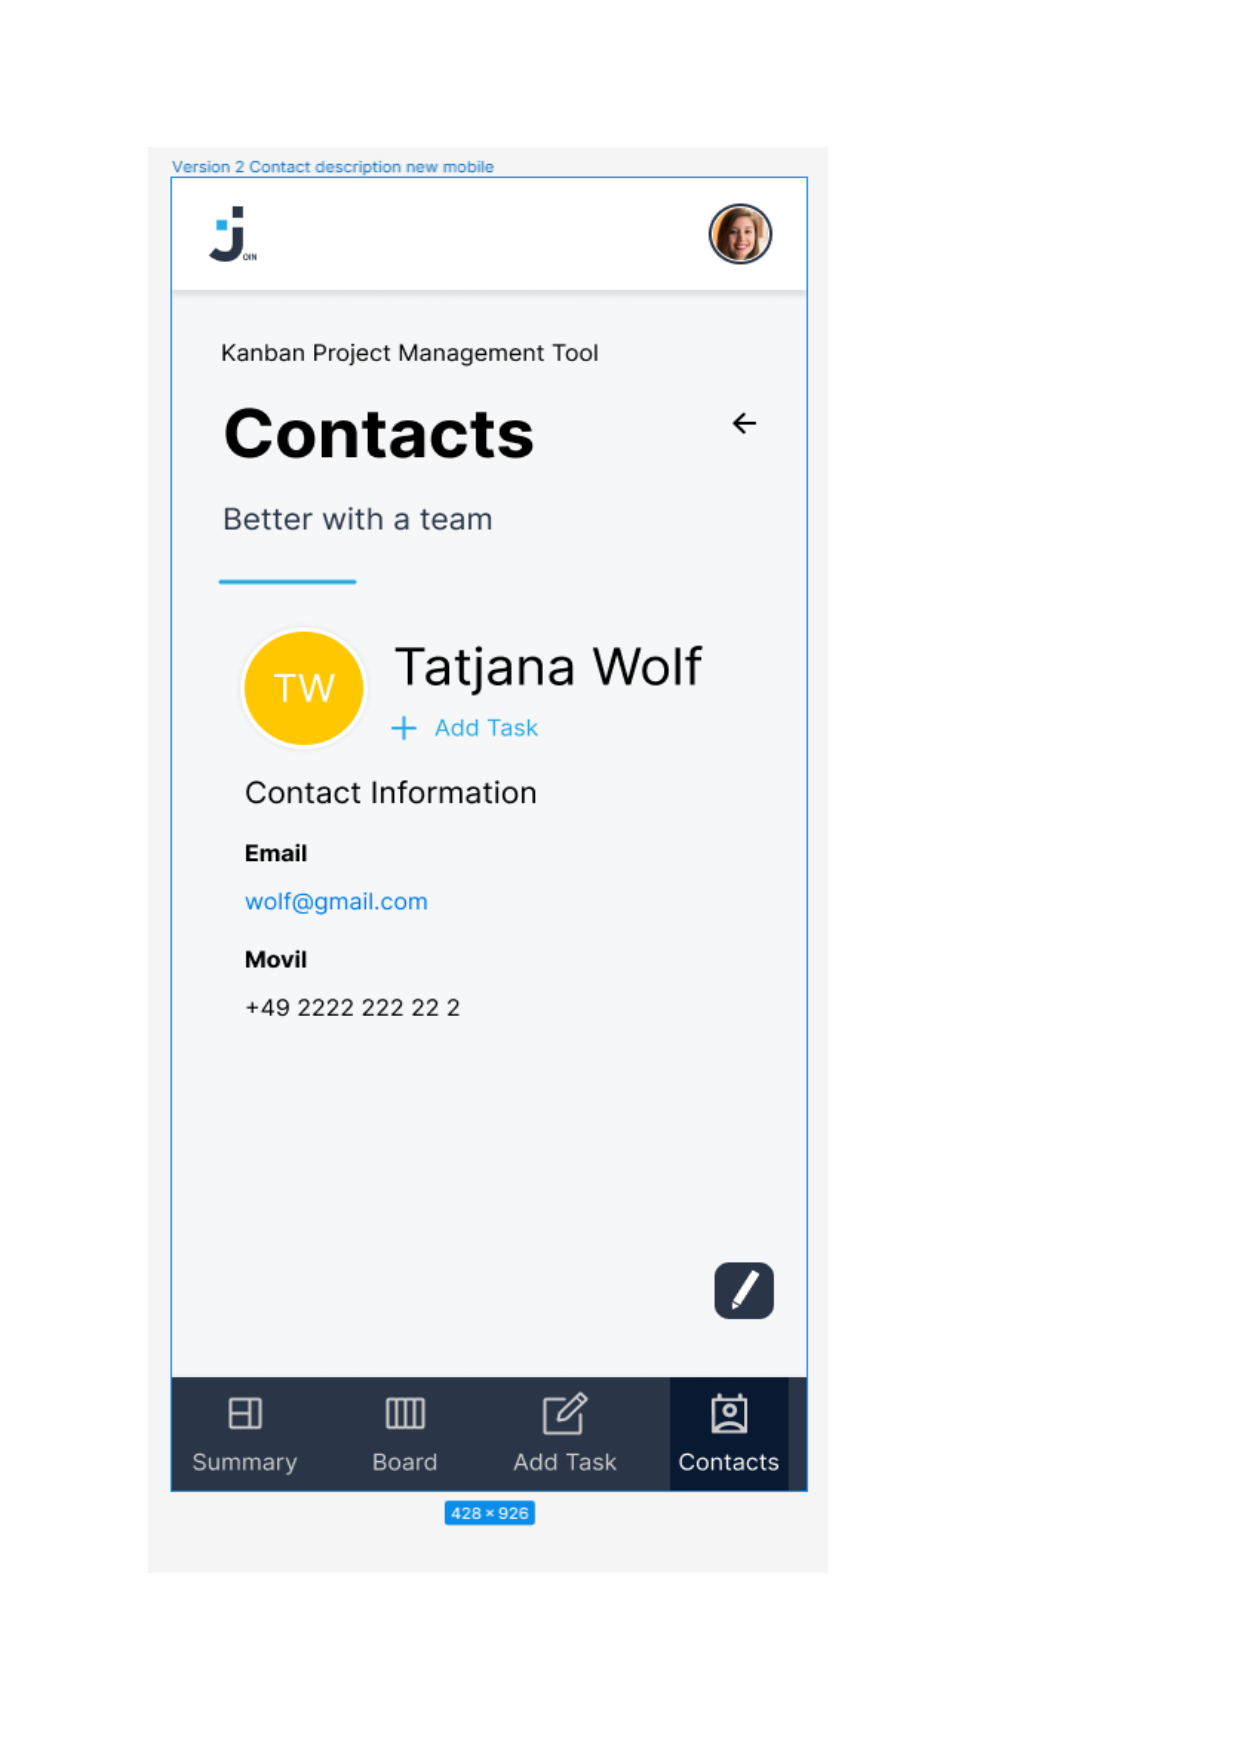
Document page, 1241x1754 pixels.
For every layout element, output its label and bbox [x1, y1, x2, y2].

picture [147, 147, 828, 1573]
